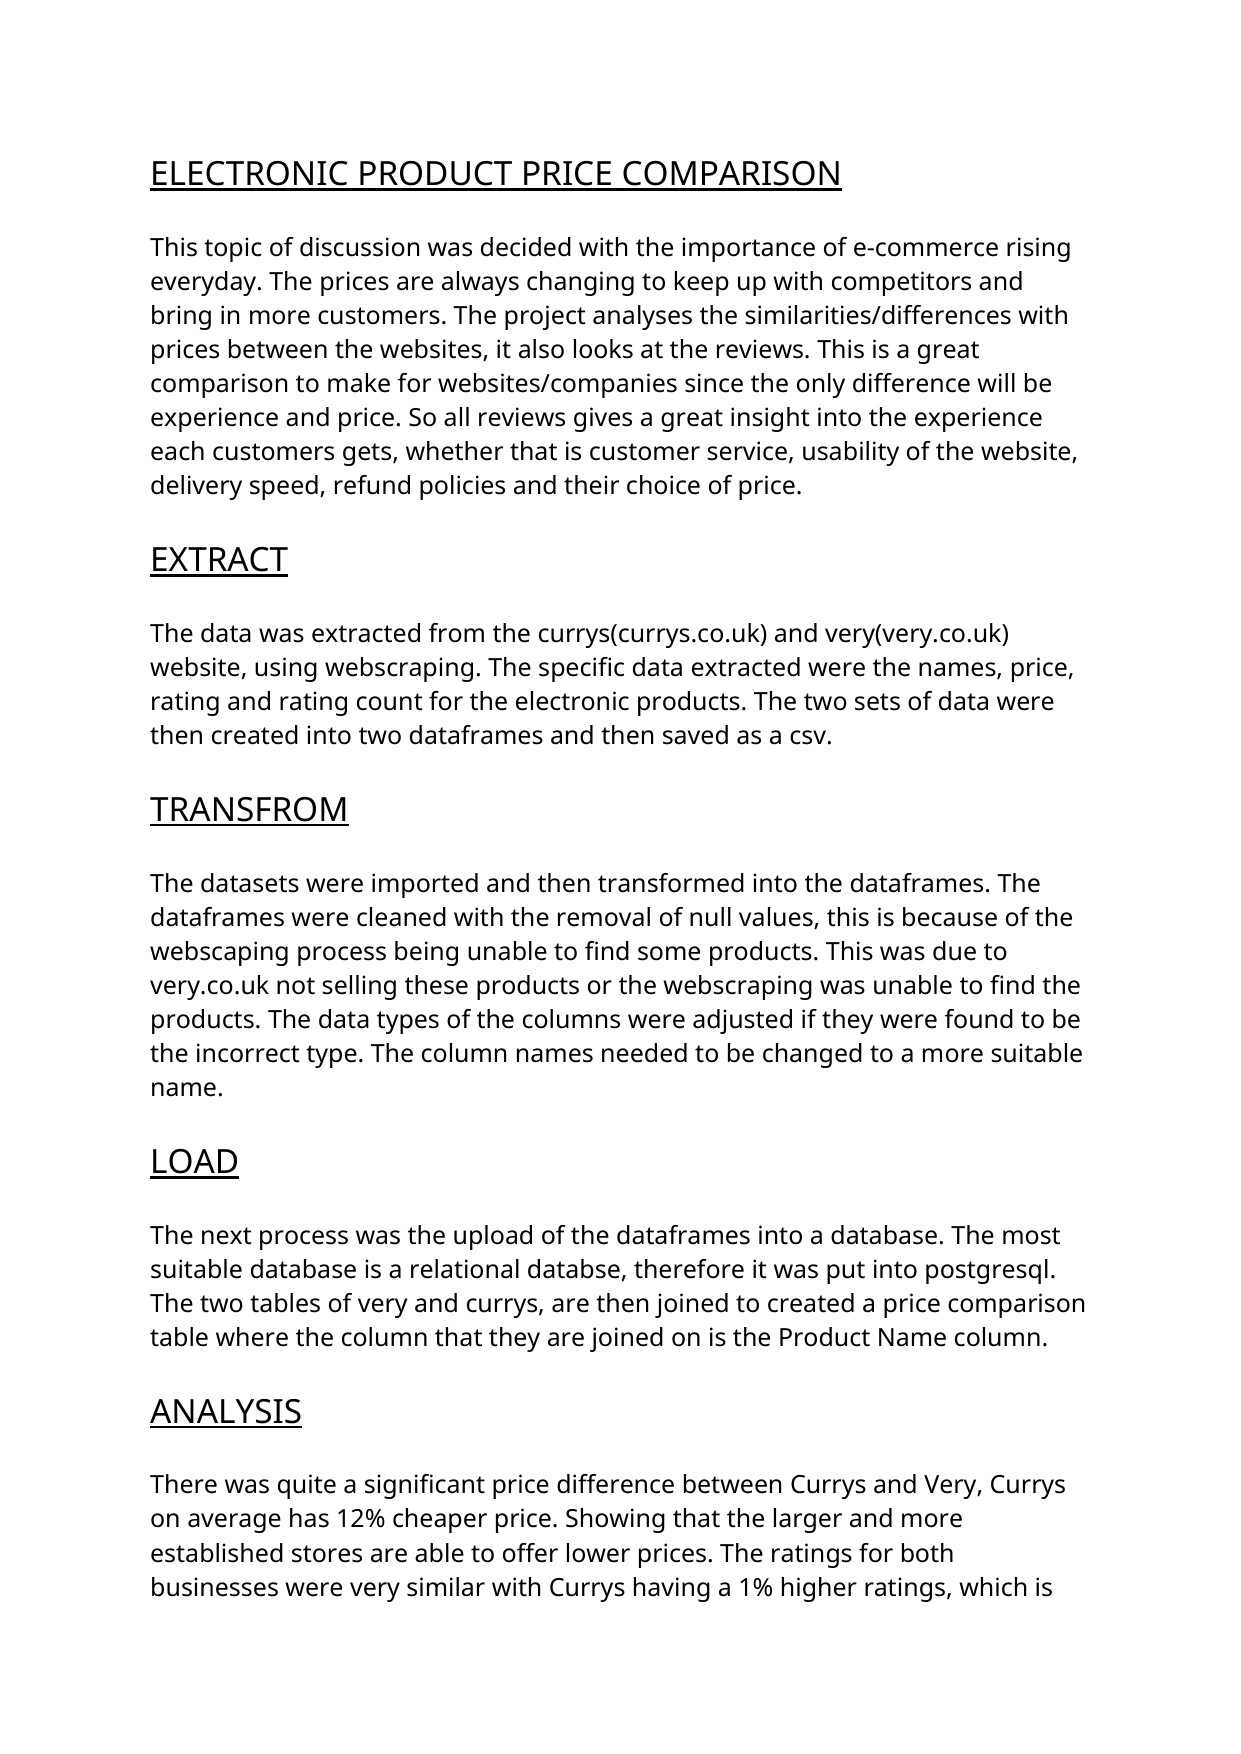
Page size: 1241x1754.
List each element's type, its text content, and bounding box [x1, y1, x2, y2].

text LOAD [150, 1138, 1090, 1183]
text EXTRACT [150, 536, 1090, 581]
text The datasets were imported and then transformed into the dataframes. The dataframes were cleaned with the removal of null values, this is because of the webscaping process being unable to find some products. This was due to very.co.uk not selling these products or the webscraping was unable to find the products. The data types of the columns were adjusted if they were found to be the incorrect type. The column names needed to be changed to a more suitable name. [150, 865, 1090, 1104]
text TRANSFROM [150, 786, 1090, 831]
text This topic of discussion was decided with the importance of e-commerce rising everyday. The prices are always changing to keep up with competitors and bring in more customers. The project analyses the similarities/differences with prices between the websites, it also looks at the reviews. This is a great comparison to make for websites/companies since the only difference will be experience and price. So all reviews gives a great insight into the experience each customers gets, whether that is customer service, usability of the website, delivery speed, refund policies and their choice of price. [150, 229, 1090, 502]
text The next process was the upload of the dataframes into a database. The most suitable database is a relational databse, therefore it was put into postgresql. The two tables of very and currys, are then joined to created a price comparison table where the column that they are joined on is the Product Name column. [150, 1217, 1090, 1353]
text ANALYSIS [150, 1388, 1090, 1433]
text The data was extracted from the currys(currys.co.uk) and very(very.co.uk) website, using webscraping. The specific data extracted were the names, price, rating and rating count for the electronic products. The two sets of data were then created into two dataframes and then saved as a csv. [150, 616, 1090, 752]
text ELECTRONIC PRODUCT PRICE COMPARISON [150, 150, 1090, 195]
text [150, 1467, 1090, 1603]
